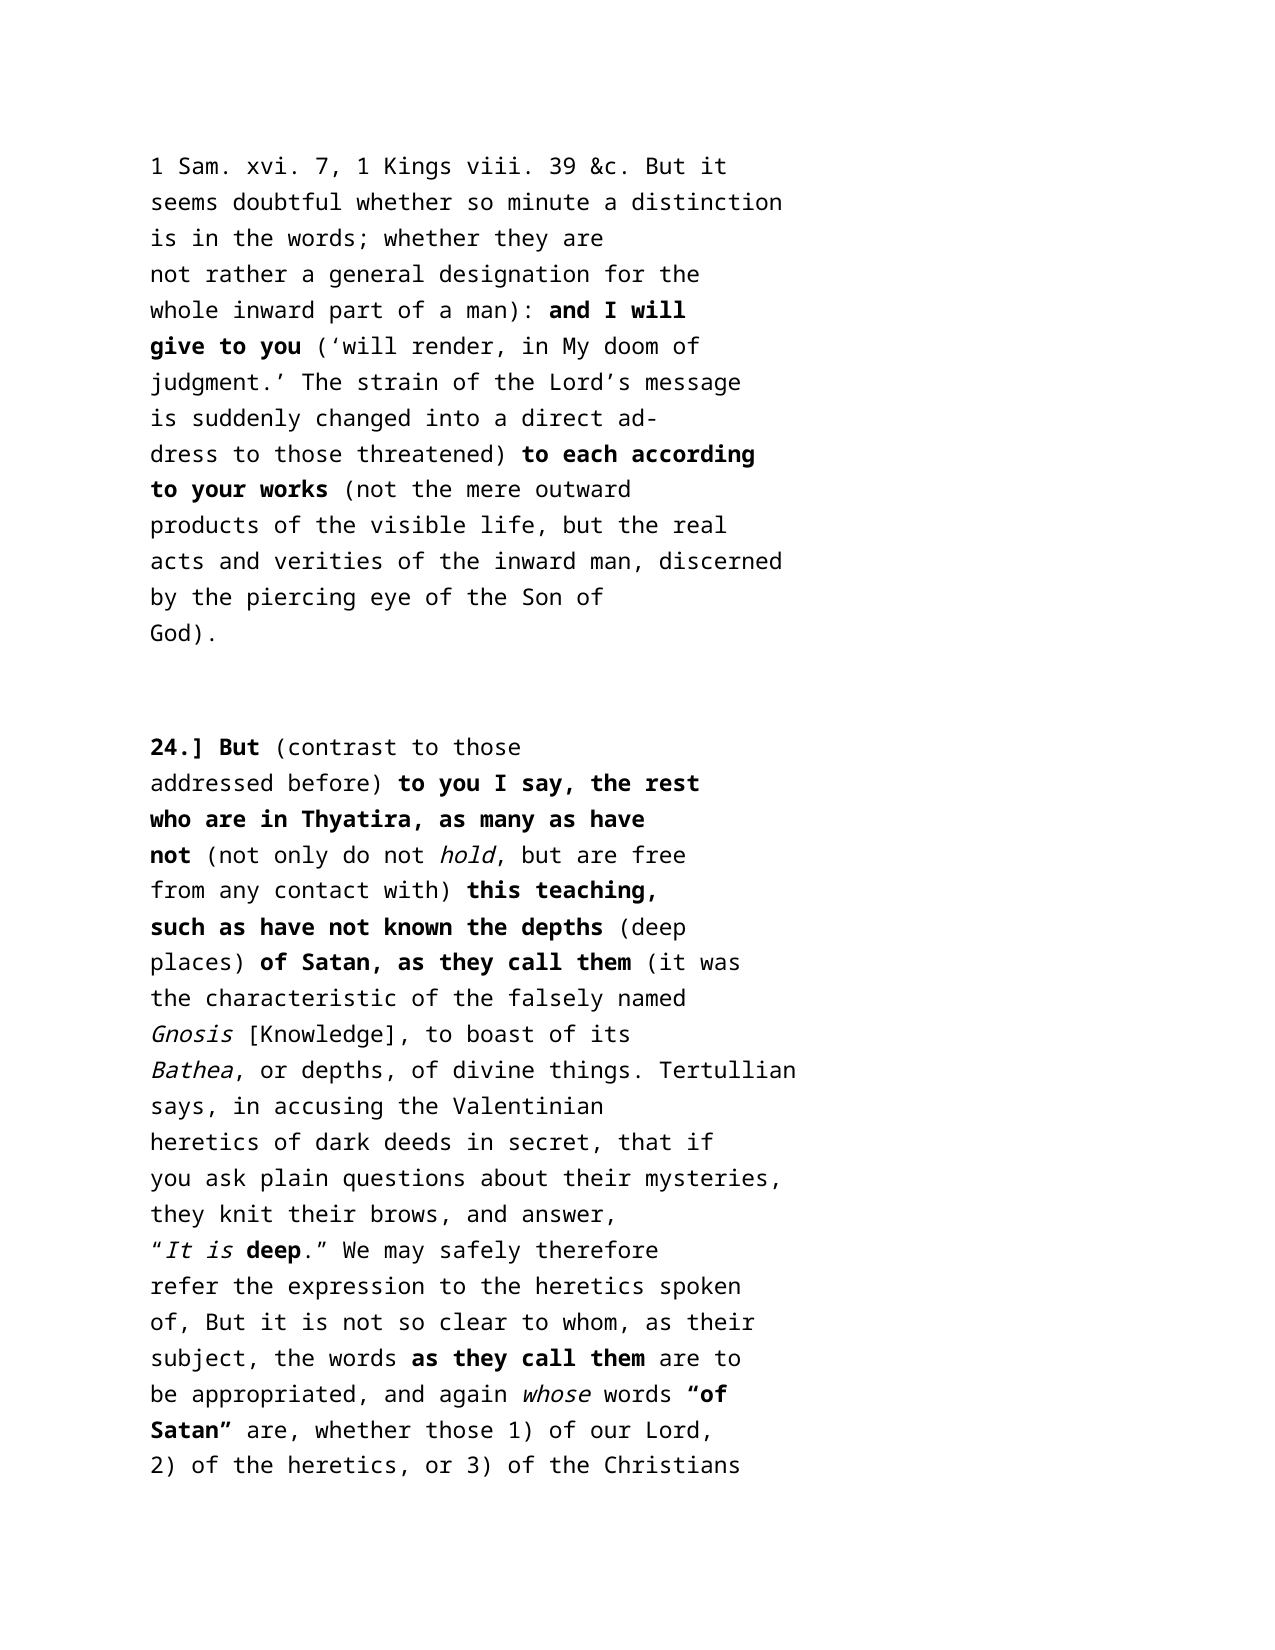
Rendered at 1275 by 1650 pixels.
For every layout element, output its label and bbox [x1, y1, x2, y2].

text [150, 150, 1125, 648]
text [150, 731, 1125, 1481]
